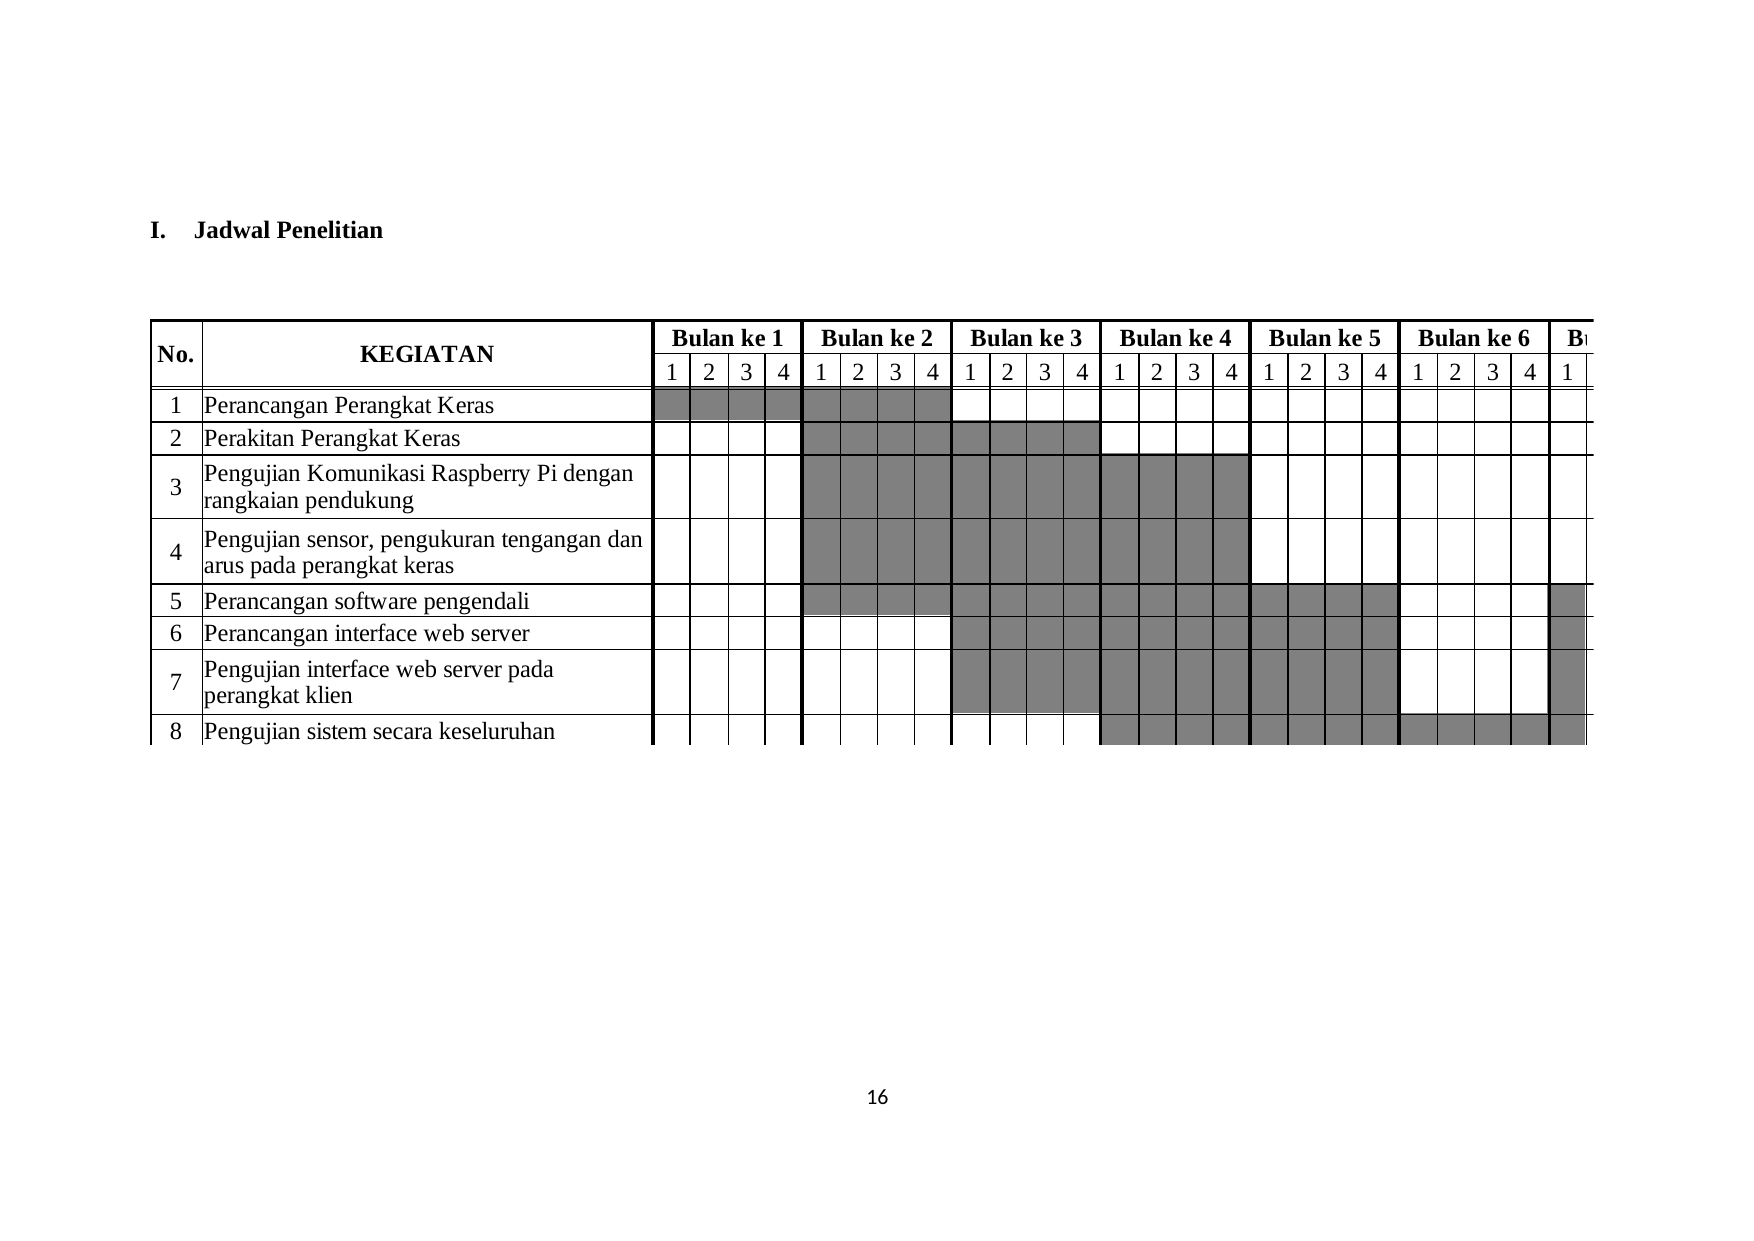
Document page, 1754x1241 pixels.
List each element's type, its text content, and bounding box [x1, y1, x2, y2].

list Jadwal Penelitian [150, 213, 1604, 246]
